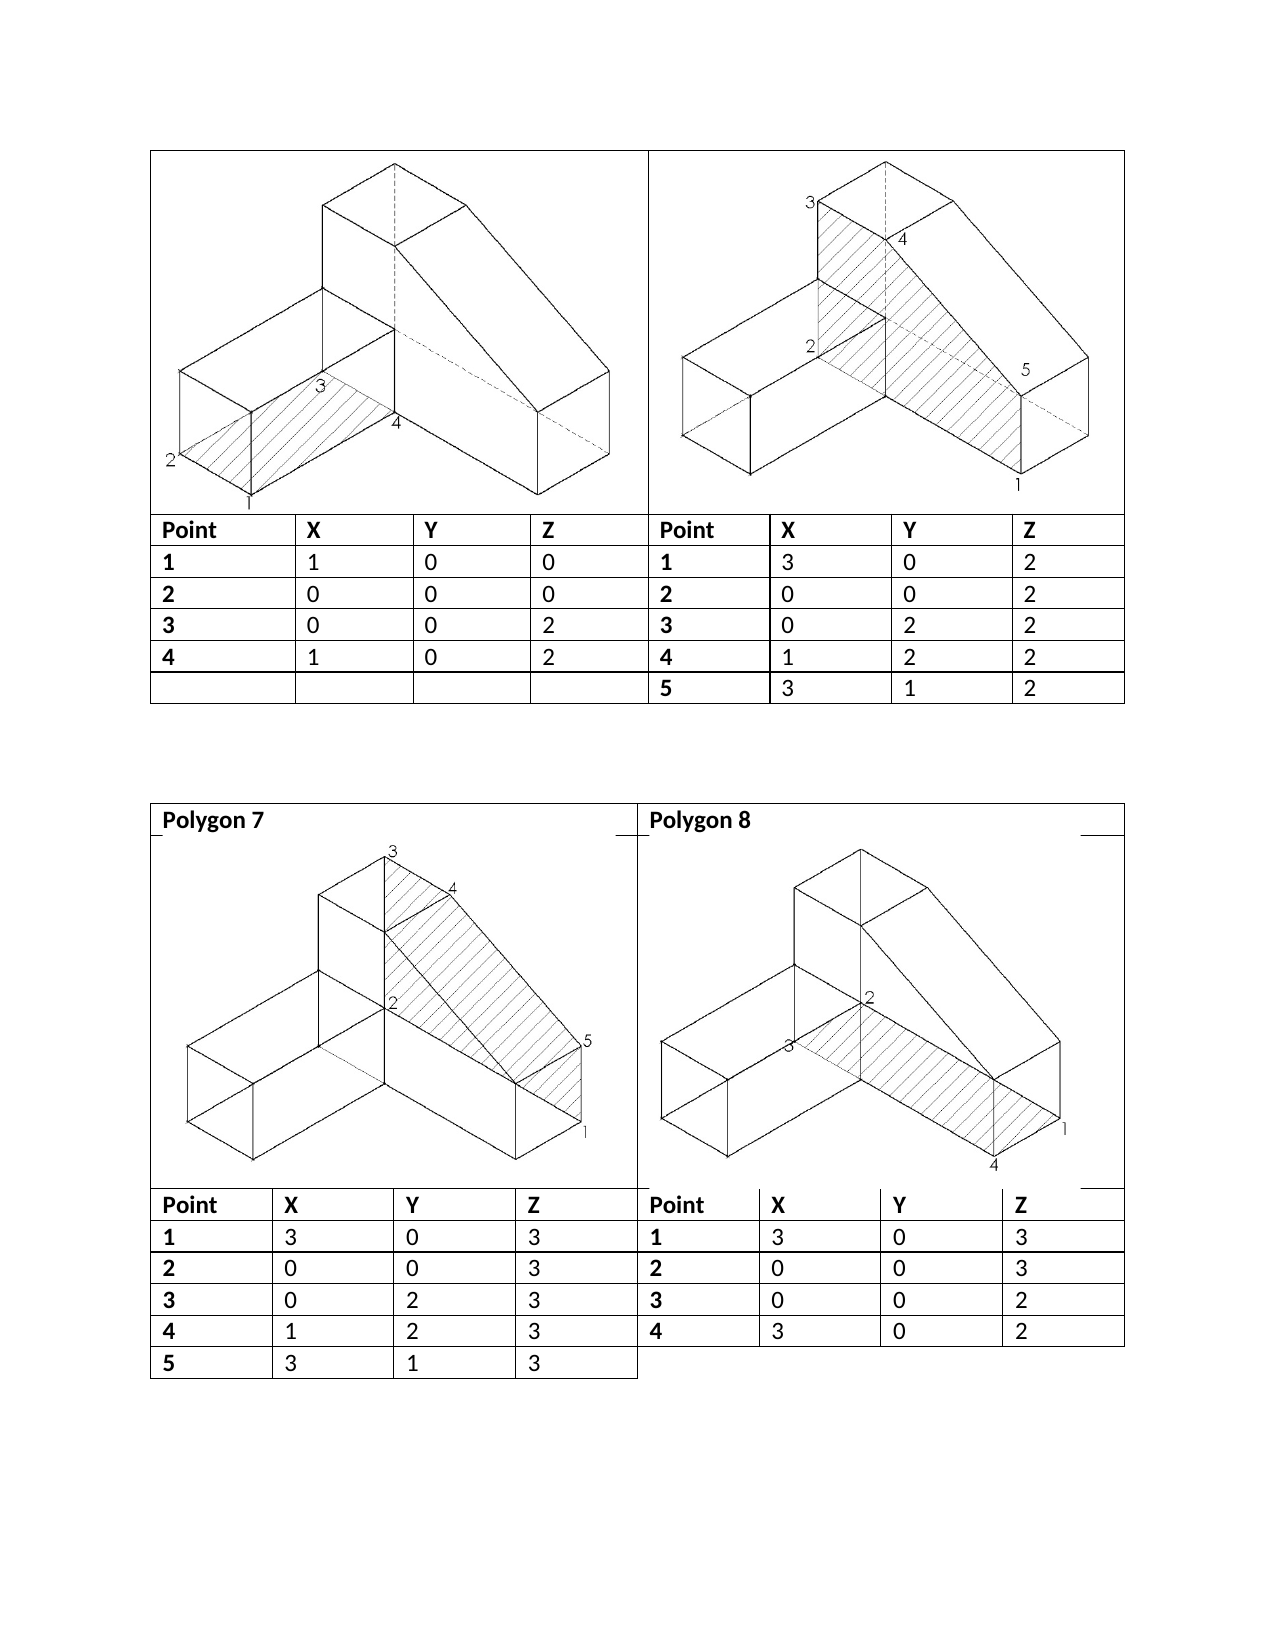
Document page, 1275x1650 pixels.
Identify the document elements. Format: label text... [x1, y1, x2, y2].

table_cell 1 [296, 641, 413, 671]
table_cell [151, 836, 162, 1188]
table_cell [616, 836, 637, 1188]
table_cell 3 [1003, 1221, 1124, 1251]
table_cell 0 [881, 1221, 1002, 1251]
table_cell [414, 673, 530, 703]
table_cell [649, 151, 1124, 513]
table_cell 0 [296, 578, 413, 608]
table_cell 0 [881, 1284, 1002, 1314]
table_cell Z [531, 515, 648, 545]
table_cell Z [516, 1189, 637, 1220]
table_cell 2 [151, 578, 295, 608]
table_cell 0 [760, 1284, 880, 1314]
table_cell 1 [649, 546, 769, 577]
table_cell 0 [414, 546, 530, 577]
table_cell [151, 151, 161, 513]
table_cell 1 [151, 1221, 272, 1251]
table_cell 3 [1003, 1253, 1124, 1283]
table_cell Z [1013, 515, 1124, 545]
table_cell 3 [273, 1347, 393, 1378]
table_cell 2 [892, 609, 1012, 640]
table_cell 2 [1003, 1284, 1124, 1314]
table_cell 0 [414, 609, 530, 640]
table_cell 2 [151, 1253, 272, 1283]
table_cell 0 [273, 1253, 393, 1283]
table_cell Y [881, 1189, 1002, 1220]
table_cell Point [638, 1189, 759, 1220]
table_cell Y [892, 515, 1012, 545]
table_cell 1 [771, 641, 891, 671]
table_cell 1 [151, 546, 295, 577]
table_cell Point [649, 515, 769, 545]
table_cell 3 [638, 1284, 759, 1314]
table_cell 3 [649, 609, 769, 640]
table_cell 3 [151, 1284, 272, 1314]
table_cell 3 [516, 1284, 637, 1314]
table_cell 1 [394, 1347, 515, 1378]
table_cell 3 [771, 546, 891, 577]
table_cell 3 [516, 1253, 637, 1283]
table_cell 3 [516, 1347, 637, 1378]
table_cell X [273, 1189, 393, 1220]
table_cell 3 [760, 1316, 880, 1346]
table_cell Y [394, 1189, 515, 1220]
table_cell 2 [1013, 578, 1124, 608]
table_cell Point [151, 515, 295, 545]
table_cell 2 [1013, 673, 1124, 703]
table_cell 0 [273, 1284, 393, 1314]
table_header Polygon 8 [638, 804, 1124, 835]
table_cell 3 [273, 1221, 393, 1251]
table_cell 2 [531, 609, 648, 640]
table_cell 2 [531, 641, 648, 671]
table_cell 2 [394, 1284, 515, 1314]
table_cell 0 [881, 1316, 1002, 1346]
table_cell 5 [151, 1347, 272, 1378]
table_cell 0 [881, 1253, 1002, 1283]
table_cell 2 [892, 641, 1012, 671]
table_cell 2 [1013, 609, 1124, 640]
table_cell 3 [151, 609, 295, 640]
table_cell 1 [296, 546, 413, 577]
table_cell 0 [414, 641, 530, 671]
table_cell 0 [414, 578, 530, 608]
table_cell 3 [760, 1221, 880, 1251]
table_cell 0 [771, 578, 891, 608]
picture [659, 151, 1105, 503]
table_cell 2 [1013, 641, 1124, 671]
table_cell X [760, 1189, 880, 1220]
table_cell 1 [892, 673, 1012, 703]
table_cell 0 [892, 578, 1012, 608]
picture [161, 151, 626, 514]
table_cell 5 [649, 673, 769, 703]
picture [649, 835, 1081, 1189]
table_cell 2 [1003, 1316, 1124, 1346]
table_cell 1 [273, 1316, 393, 1346]
table_cell 4 [151, 1316, 272, 1346]
table_cell [1081, 836, 1124, 1188]
table_cell 4 [638, 1316, 759, 1346]
table_cell X [296, 515, 413, 545]
picture [162, 835, 616, 1188]
table_cell 0 [394, 1221, 515, 1251]
table_cell 2 [649, 578, 769, 608]
table_cell Z [1003, 1189, 1124, 1220]
table_cell [151, 673, 295, 703]
table_cell 0 [296, 609, 413, 640]
table_cell 3 [516, 1221, 637, 1251]
table_cell [626, 151, 648, 513]
table_cell [296, 673, 413, 703]
table_cell 4 [151, 641, 295, 671]
table_cell 3 [516, 1316, 637, 1346]
table_cell 0 [771, 609, 891, 640]
table_cell 2 [1013, 546, 1124, 577]
table_cell 2 [638, 1253, 759, 1283]
table_cell [638, 836, 649, 1188]
table_cell 4 [649, 641, 769, 671]
table_cell 0 [394, 1253, 515, 1283]
table_cell 3 [771, 673, 891, 703]
table_cell 1 [638, 1221, 759, 1251]
table_cell 0 [760, 1253, 880, 1283]
table_cell Y [414, 515, 530, 545]
table_cell 2 [394, 1316, 515, 1346]
table_cell 0 [892, 546, 1012, 577]
table_header Polygon 7 [151, 804, 637, 835]
table_cell 0 [531, 546, 648, 577]
table_cell Point [151, 1189, 272, 1220]
table_cell 0 [531, 578, 648, 608]
table_cell X [771, 515, 891, 545]
table_cell [531, 673, 648, 703]
